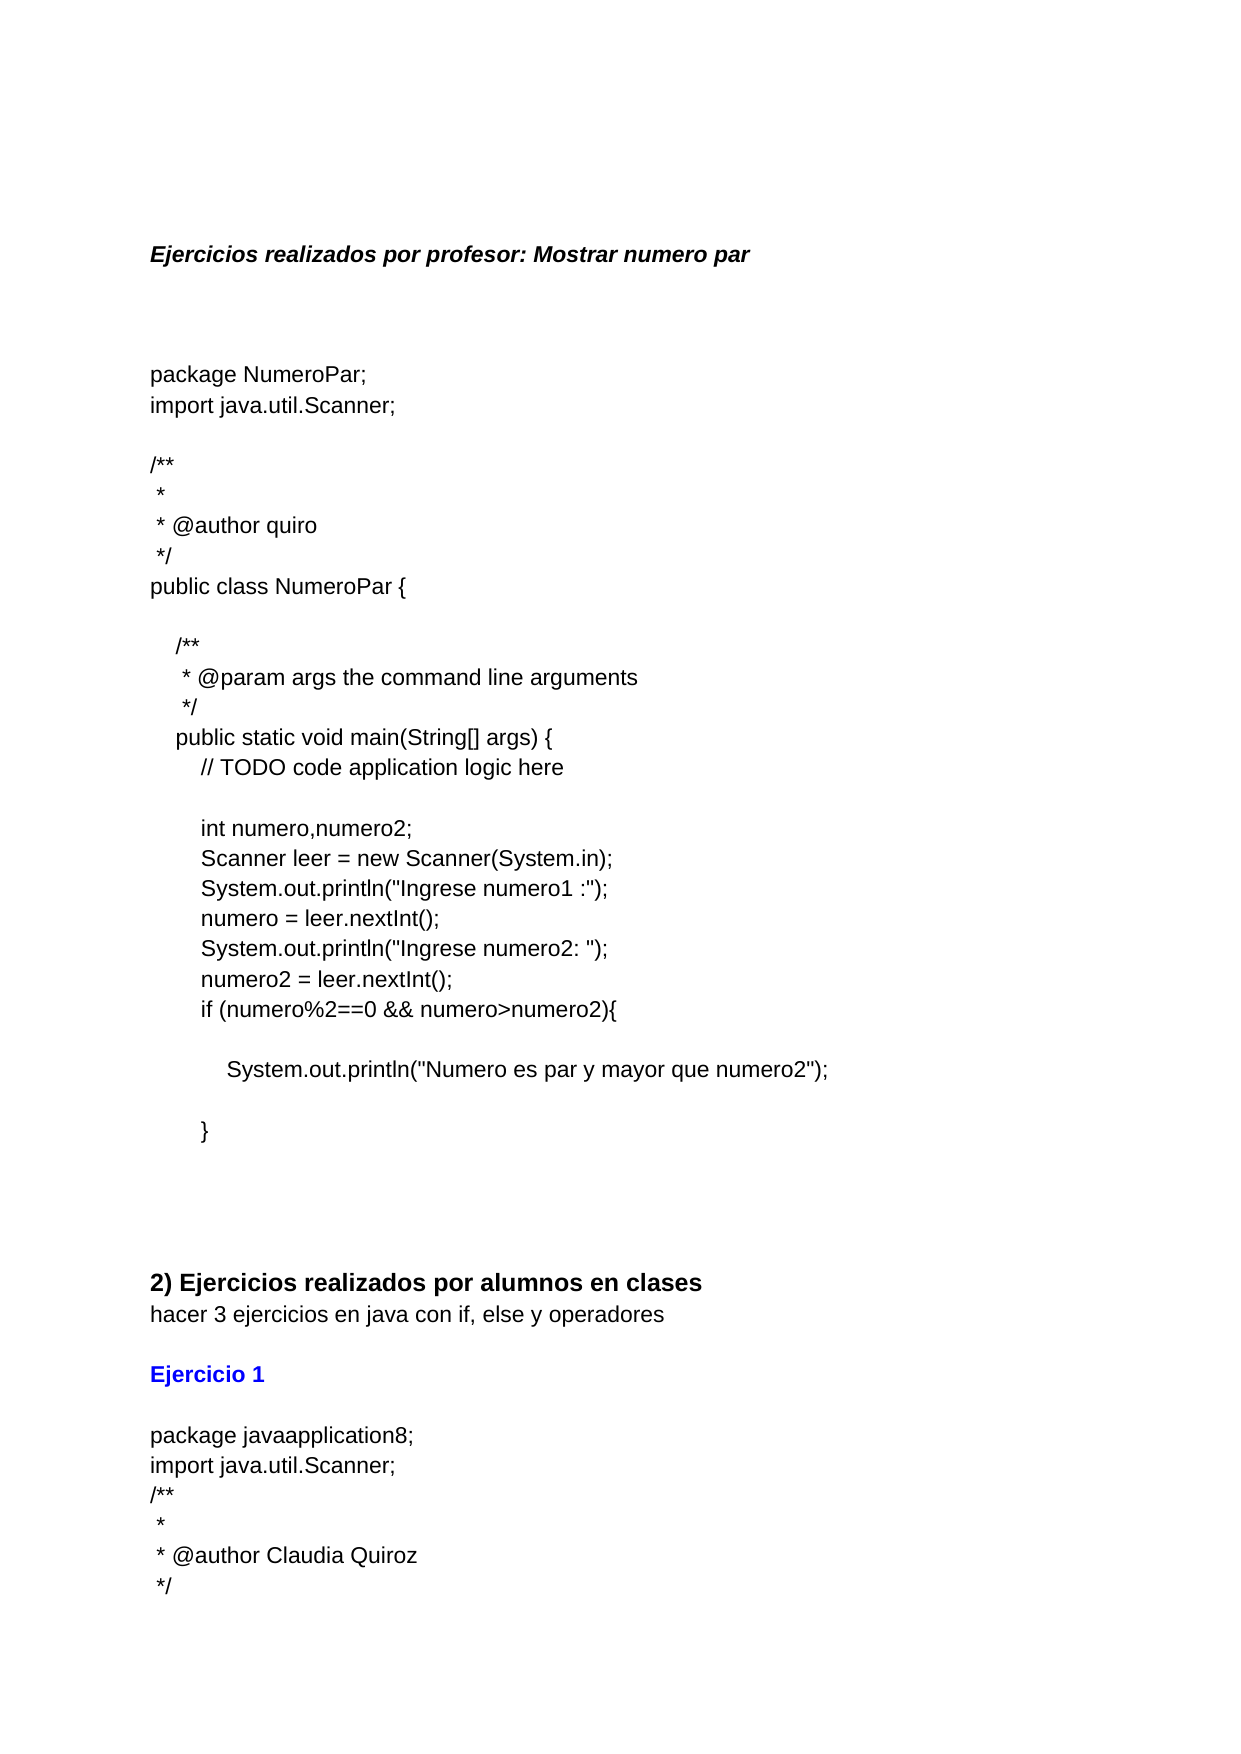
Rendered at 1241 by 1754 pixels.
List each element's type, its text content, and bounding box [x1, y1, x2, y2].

text */ [150, 1573, 1090, 1599]
text import java.util.Scanner; [150, 392, 1090, 418]
text Ejercicio 1 [150, 1361, 1090, 1387]
text /** [150, 452, 1090, 478]
text * [150, 482, 1090, 509]
text numero2 = leer.nextInt(); [150, 966, 1090, 992]
text 2) Ejercicios realizados por alumnos en clases [150, 1268, 1090, 1296]
text * [150, 1512, 1090, 1538]
text hacer 3 ejercicios en java con if, else y operadores [150, 1301, 1090, 1327]
text * @param args the command line arguments [150, 663, 1090, 690]
text package NumeroPar; [150, 361, 1090, 388]
text public static void main(String[] args) { [150, 724, 1090, 750]
text package javaapplication8; [150, 1422, 1090, 1448]
text System.out.println("Numero es par y mayor que numero2"); [150, 1056, 1090, 1083]
text if (numero%2==0 && numero>numero2){ [150, 996, 1090, 1022]
text System.out.println("Ingrese numero2: "); [150, 935, 1090, 962]
text * @author Claudia Quiroz [150, 1542, 1090, 1569]
text // TODO code application logic here [150, 754, 1090, 781]
text */ [150, 694, 1090, 720]
text /** [150, 633, 1090, 660]
text int numero,numero2; [150, 814, 1090, 841]
text numero = leer.nextInt(); [150, 905, 1090, 932]
text */ [150, 543, 1090, 569]
text System.out.println("Ingrese numero1 :"); [150, 875, 1090, 901]
text /** [150, 1482, 1090, 1508]
text * @author quiro [150, 512, 1090, 539]
text import java.util.Scanner; [150, 1452, 1090, 1478]
text Scanner leer = new Scanner(System.in); [150, 845, 1090, 871]
text public class NumeroPar { [150, 573, 1090, 599]
text } [150, 1117, 1090, 1143]
text Ejercicios realizados por profesor: Mostrar numero par [150, 241, 1090, 267]
